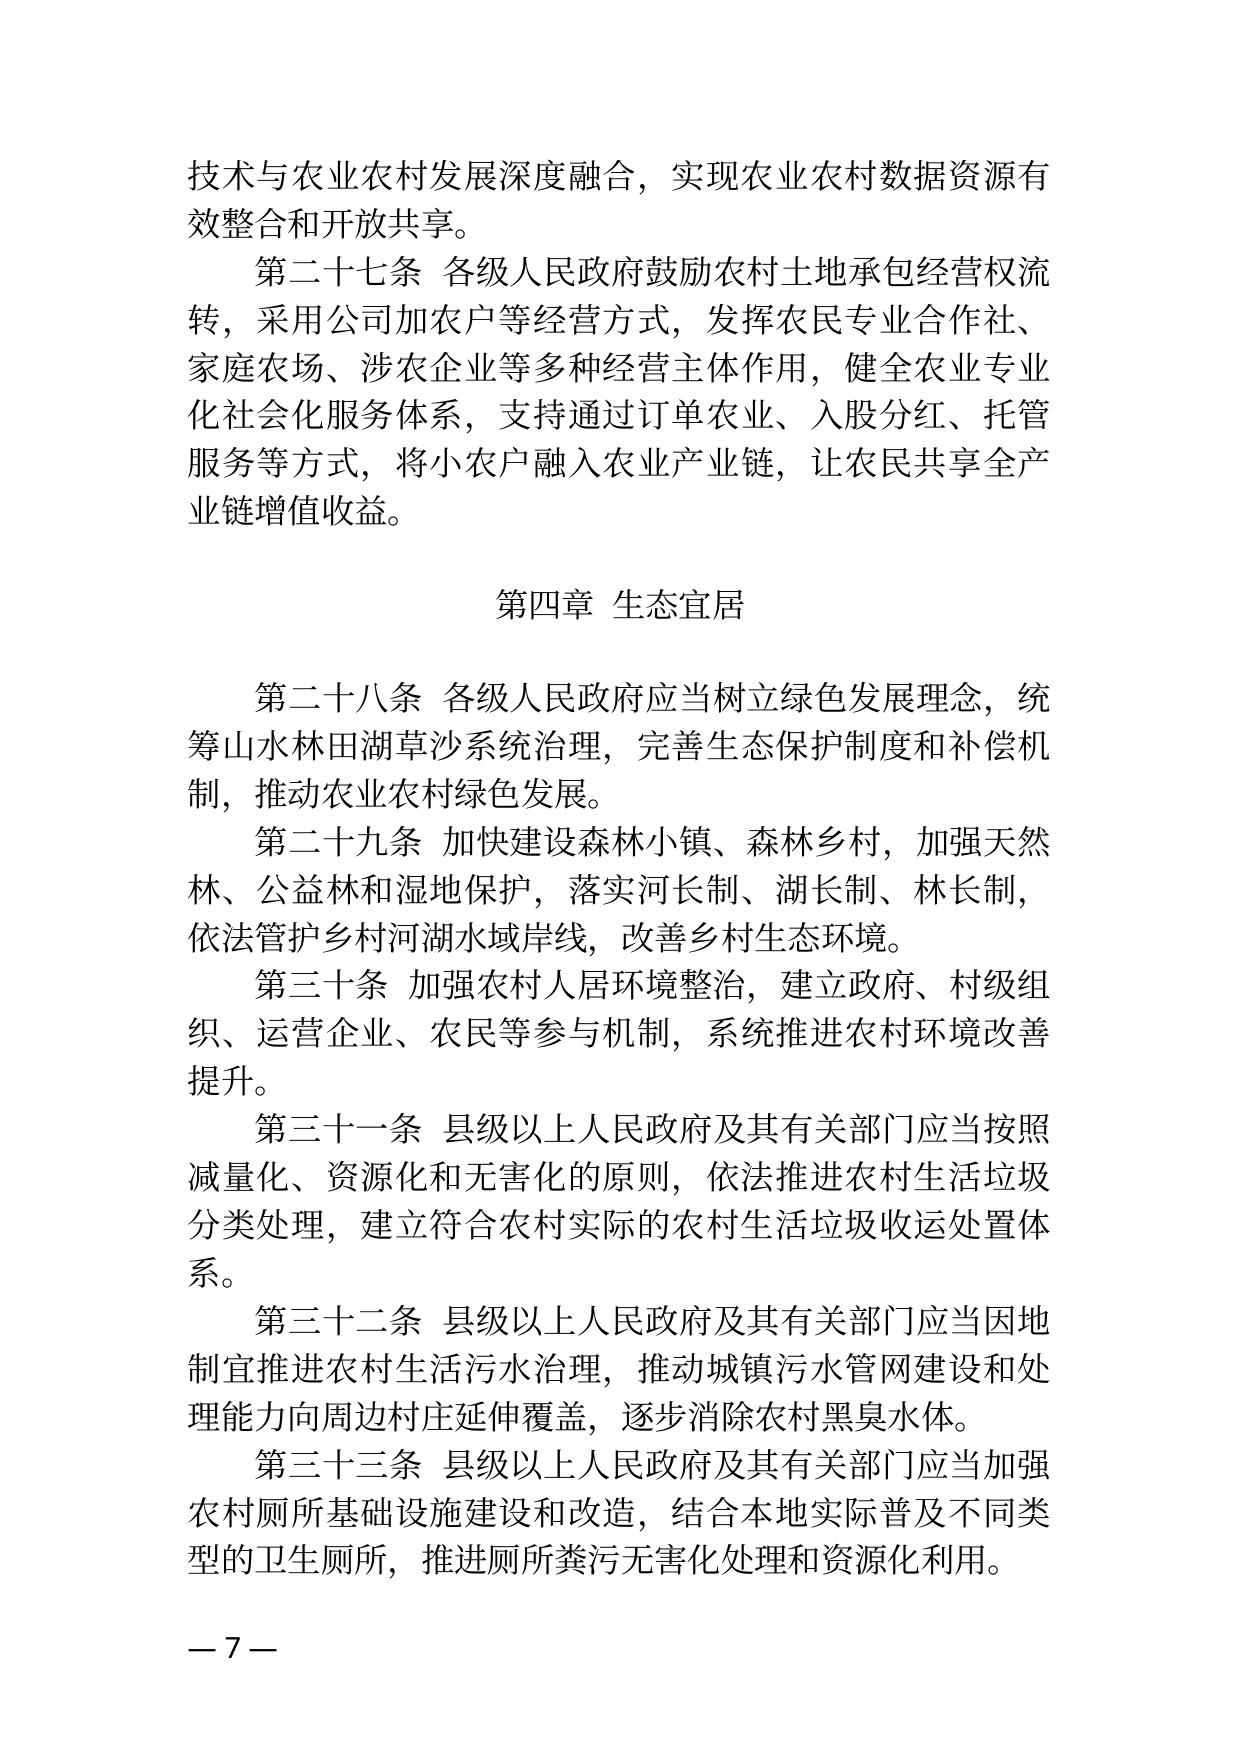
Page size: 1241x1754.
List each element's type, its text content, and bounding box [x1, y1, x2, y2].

text 第三十二条 县级以上人民政府及其有关部门应当因地制宜推进农村生活污水治理，推动城镇污水管网建设和处理能力向周边村庄延伸覆盖，逐步消除农村黑臭水体。 [187, 1295, 1053, 1439]
text 第三十条 加强农村人居环境整治，建立政府、村级组织、运营企业、农民等参与机制，系统推进农村环境改善提升。 [187, 959, 1053, 1103]
text 第三十三条 县级以上人民政府及其有关部门应当加强农村厕所基础设施建设和改造，结合本地实际普及不同类型的卫生厕所，推进厕所粪污无害化处理和资源化利用。 [187, 1439, 1053, 1582]
text 第二十八条 各级人民政府应当树立绿色发展理念，统筹山水林田湖草沙系统治理，完善生态保护制度和补偿机制，推动农业农村绿色发展。 [187, 672, 1053, 816]
text 第三十一条 县级以上人民政府及其有关部门应当按照减量化、资源化和无害化的原则，依法推进农村生活垃圾分类处理，建立符合农村实际的农村生活垃圾收运处置体系。 [187, 1103, 1053, 1295]
text 第二十七条 各级人民政府鼓励农村土地承包经营权流转，采用公司加农户等经营方式，发挥农民专业合作社、家庭农场、涉农企业等多种经营主体作用，健全农业专业化社会化服务体系，支持通过订单农业、入股分红、托管服务等方式，将小农户融入农业产业链，让农民共享全产业链增值收益。 [187, 246, 1053, 533]
text 第二十九条 加快建设森林小镇、森林乡村，加强天然林、公益林和湿地保护，落实河长制、湖长制、林长制，依法管护乡村河湖水域岸线，改善乡村生态环境。 [187, 816, 1053, 959]
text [187, 150, 1053, 246]
text 第四章 生态宜居 [187, 579, 1053, 627]
